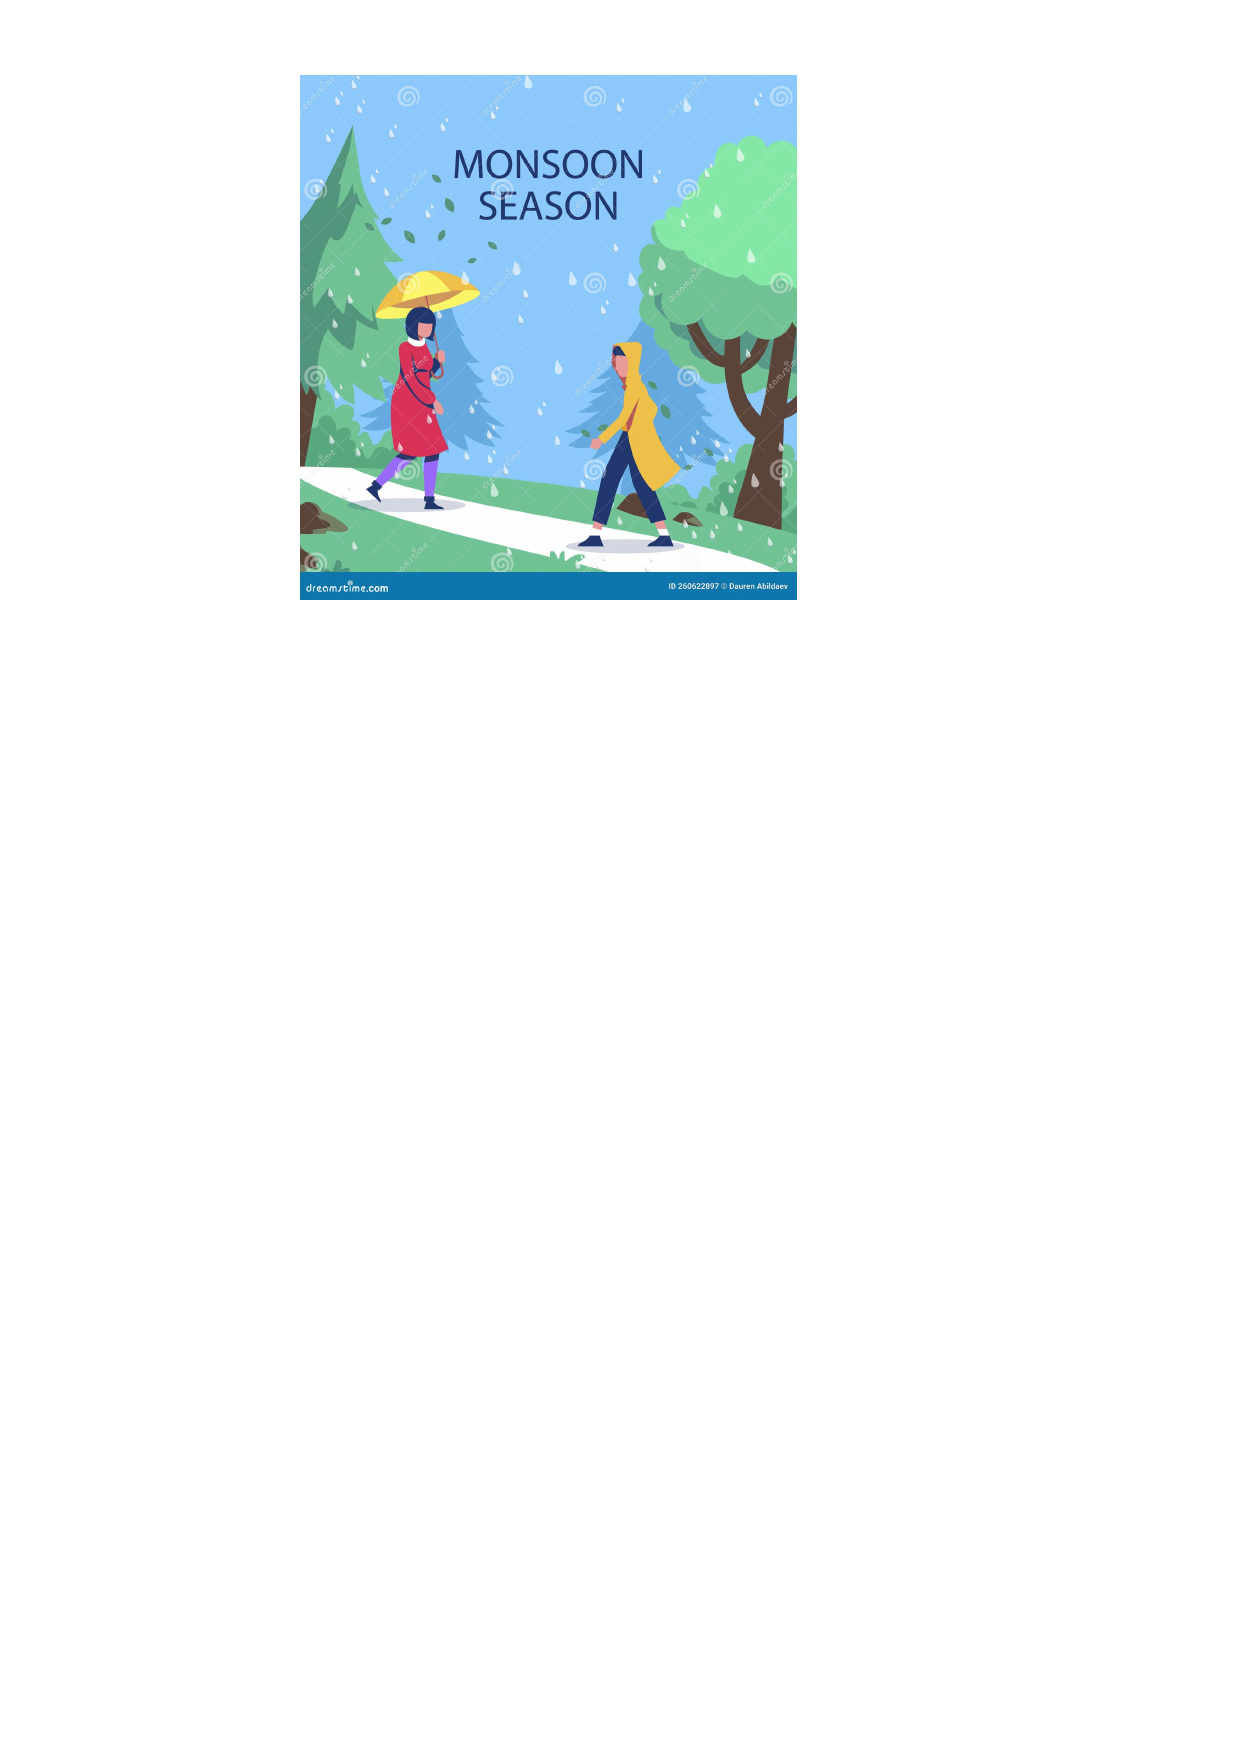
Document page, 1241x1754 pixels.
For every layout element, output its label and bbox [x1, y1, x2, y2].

picture [300, 75, 797, 600]
